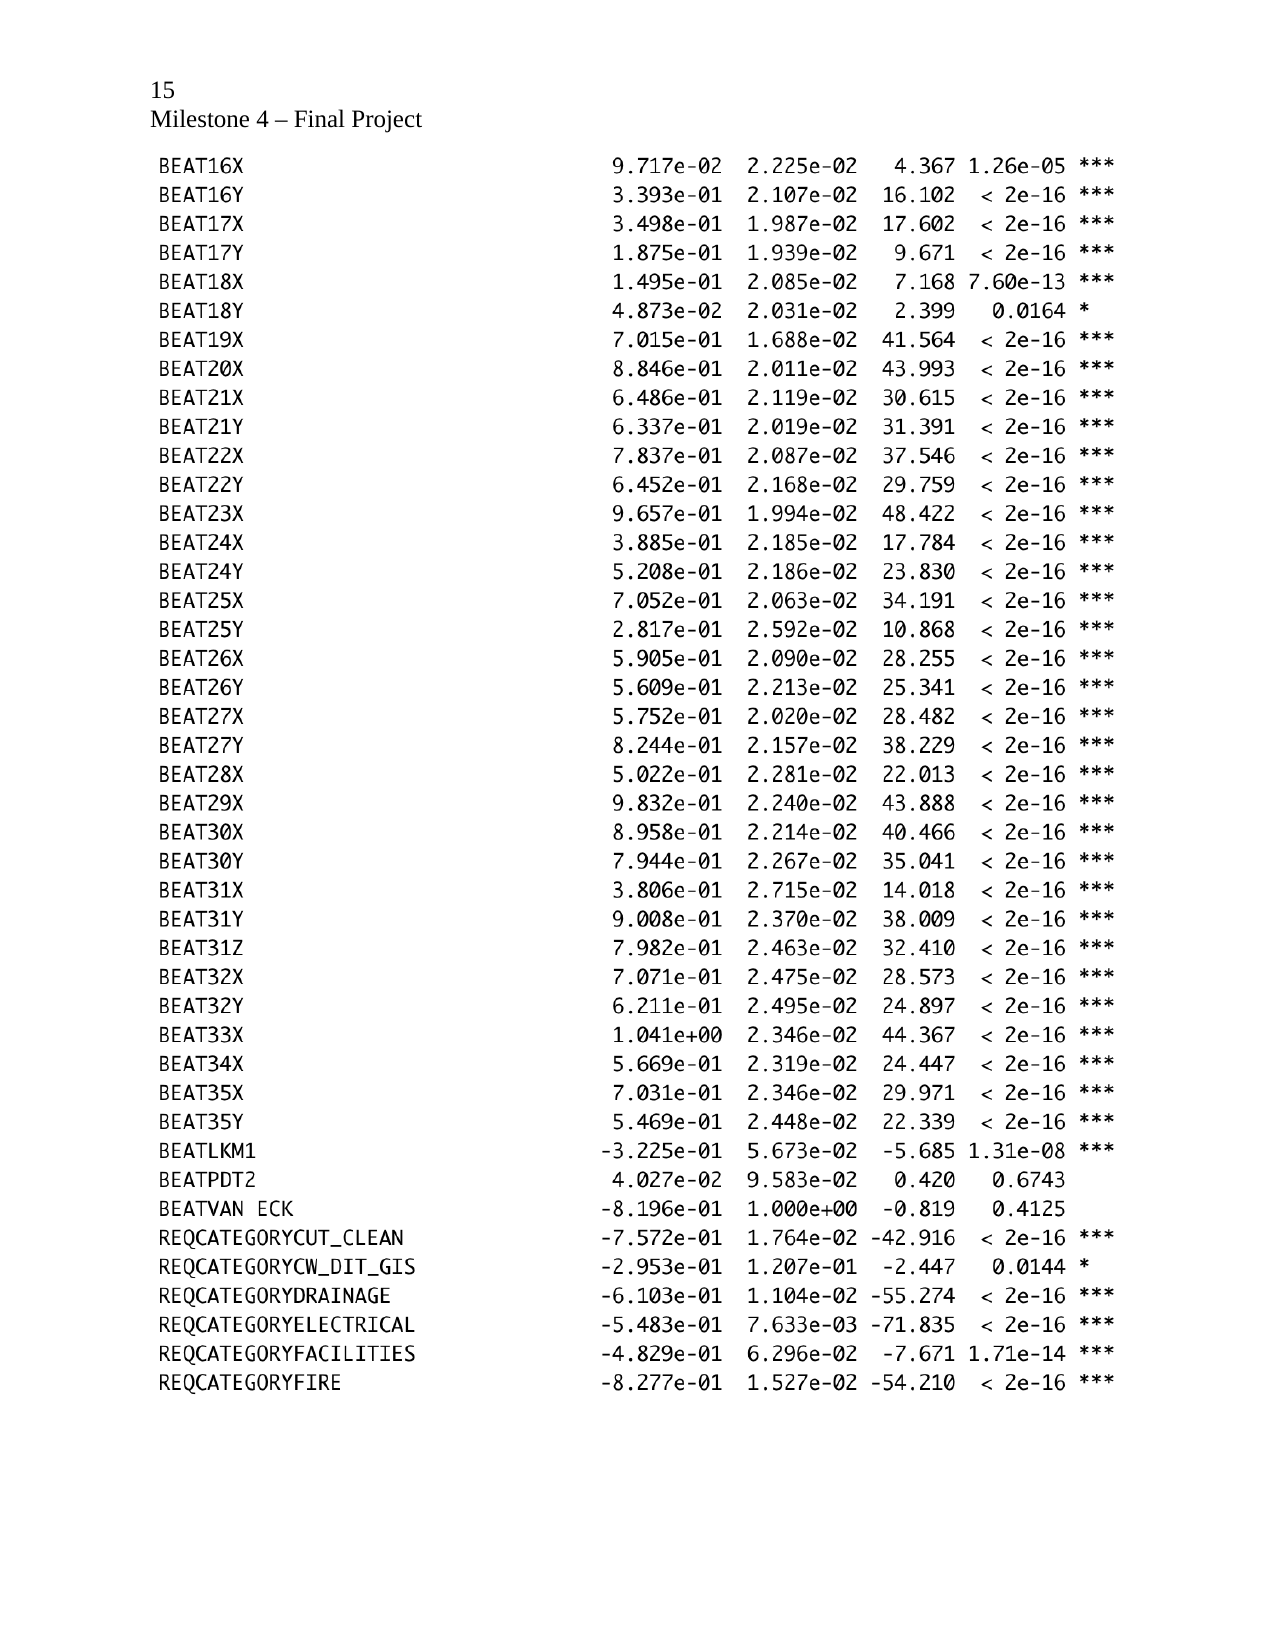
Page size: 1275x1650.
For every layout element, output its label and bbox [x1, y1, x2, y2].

picture [150, 150, 1125, 1398]
